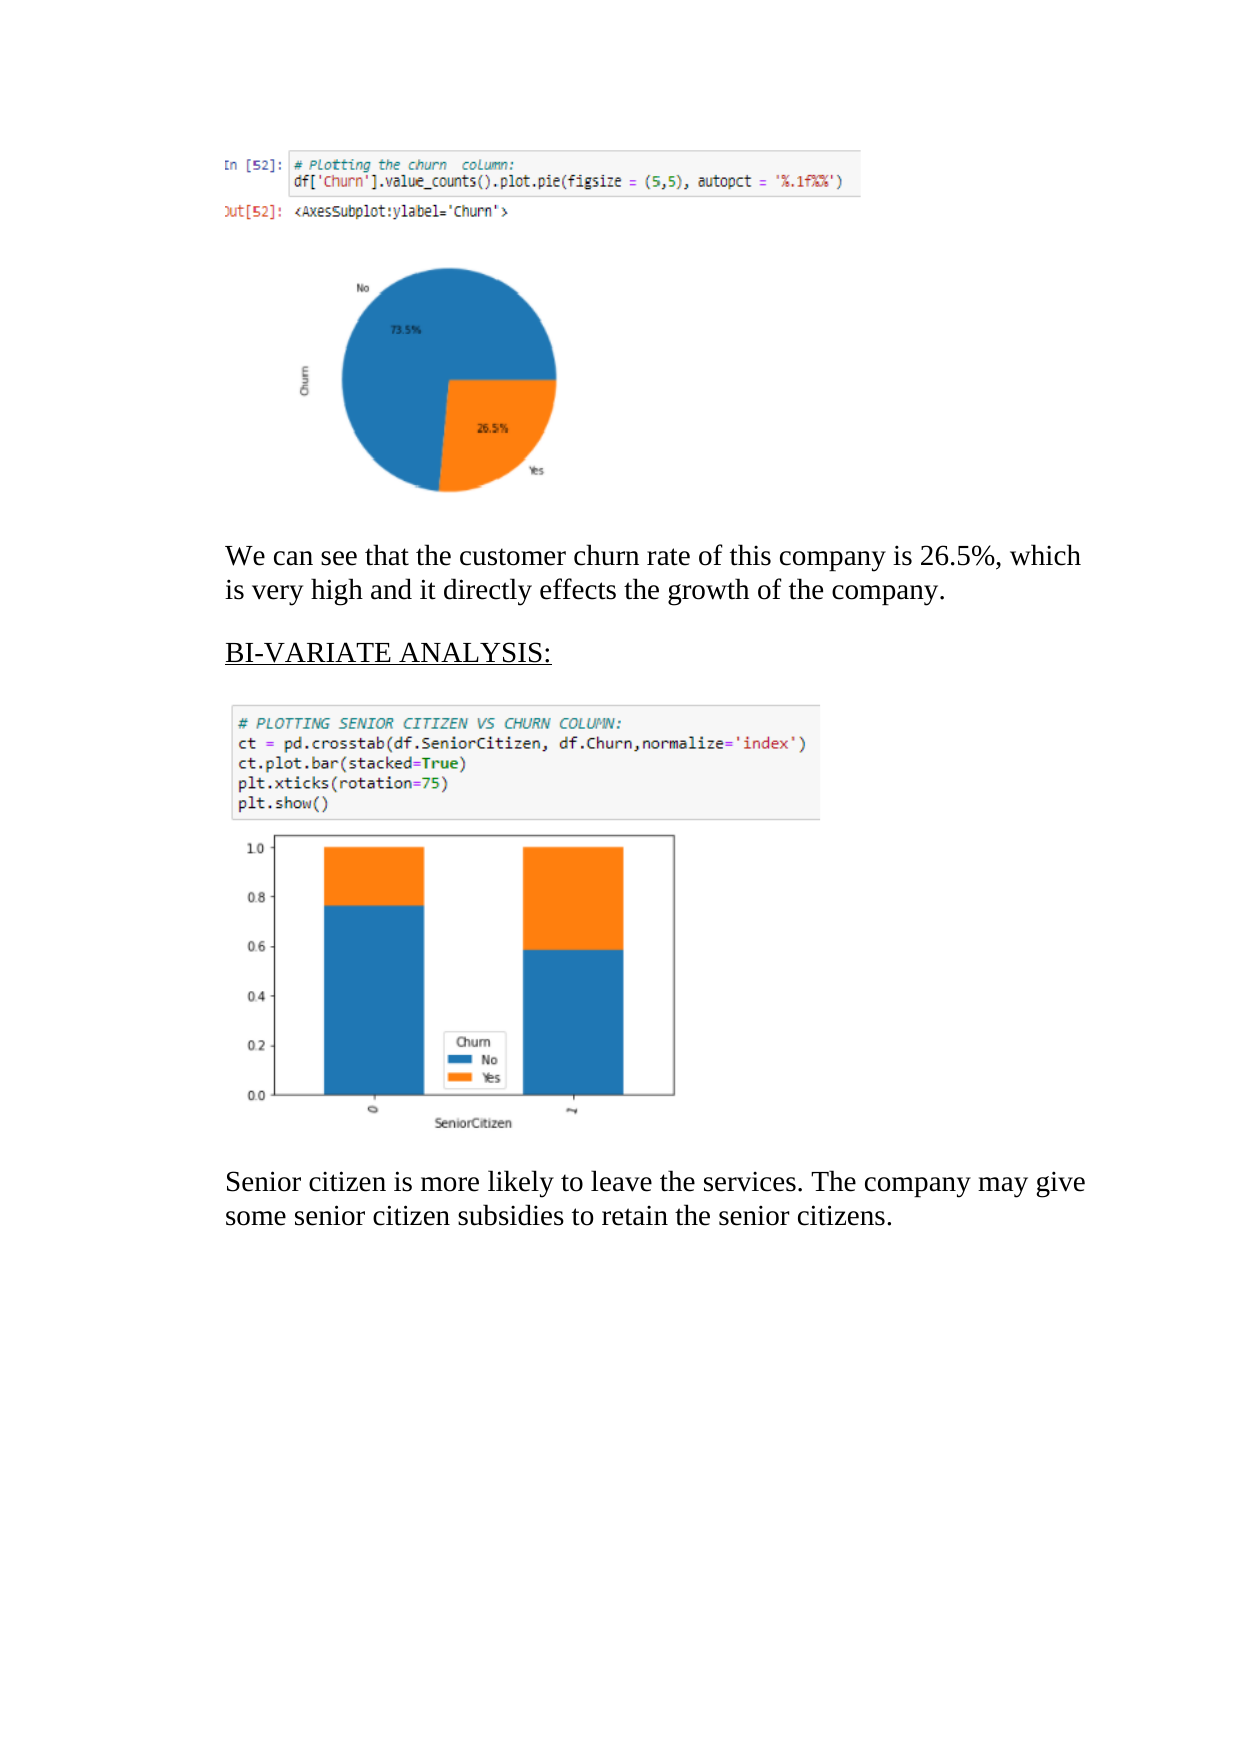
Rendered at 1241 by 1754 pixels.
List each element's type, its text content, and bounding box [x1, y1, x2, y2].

picture [225, 150, 861, 510]
text We can see that the customer churn rate of this company is 26.5%, which is very high and it directly effects the growth of the company. [225, 538, 1090, 606]
picture [225, 697, 821, 1136]
text Senior citizen is more likely to leave the services. The company may give some senior citizen subsidies to retain the senior citizens. [225, 1164, 1090, 1232]
text BI-VARIATE ANALYSIS: [225, 635, 1090, 668]
